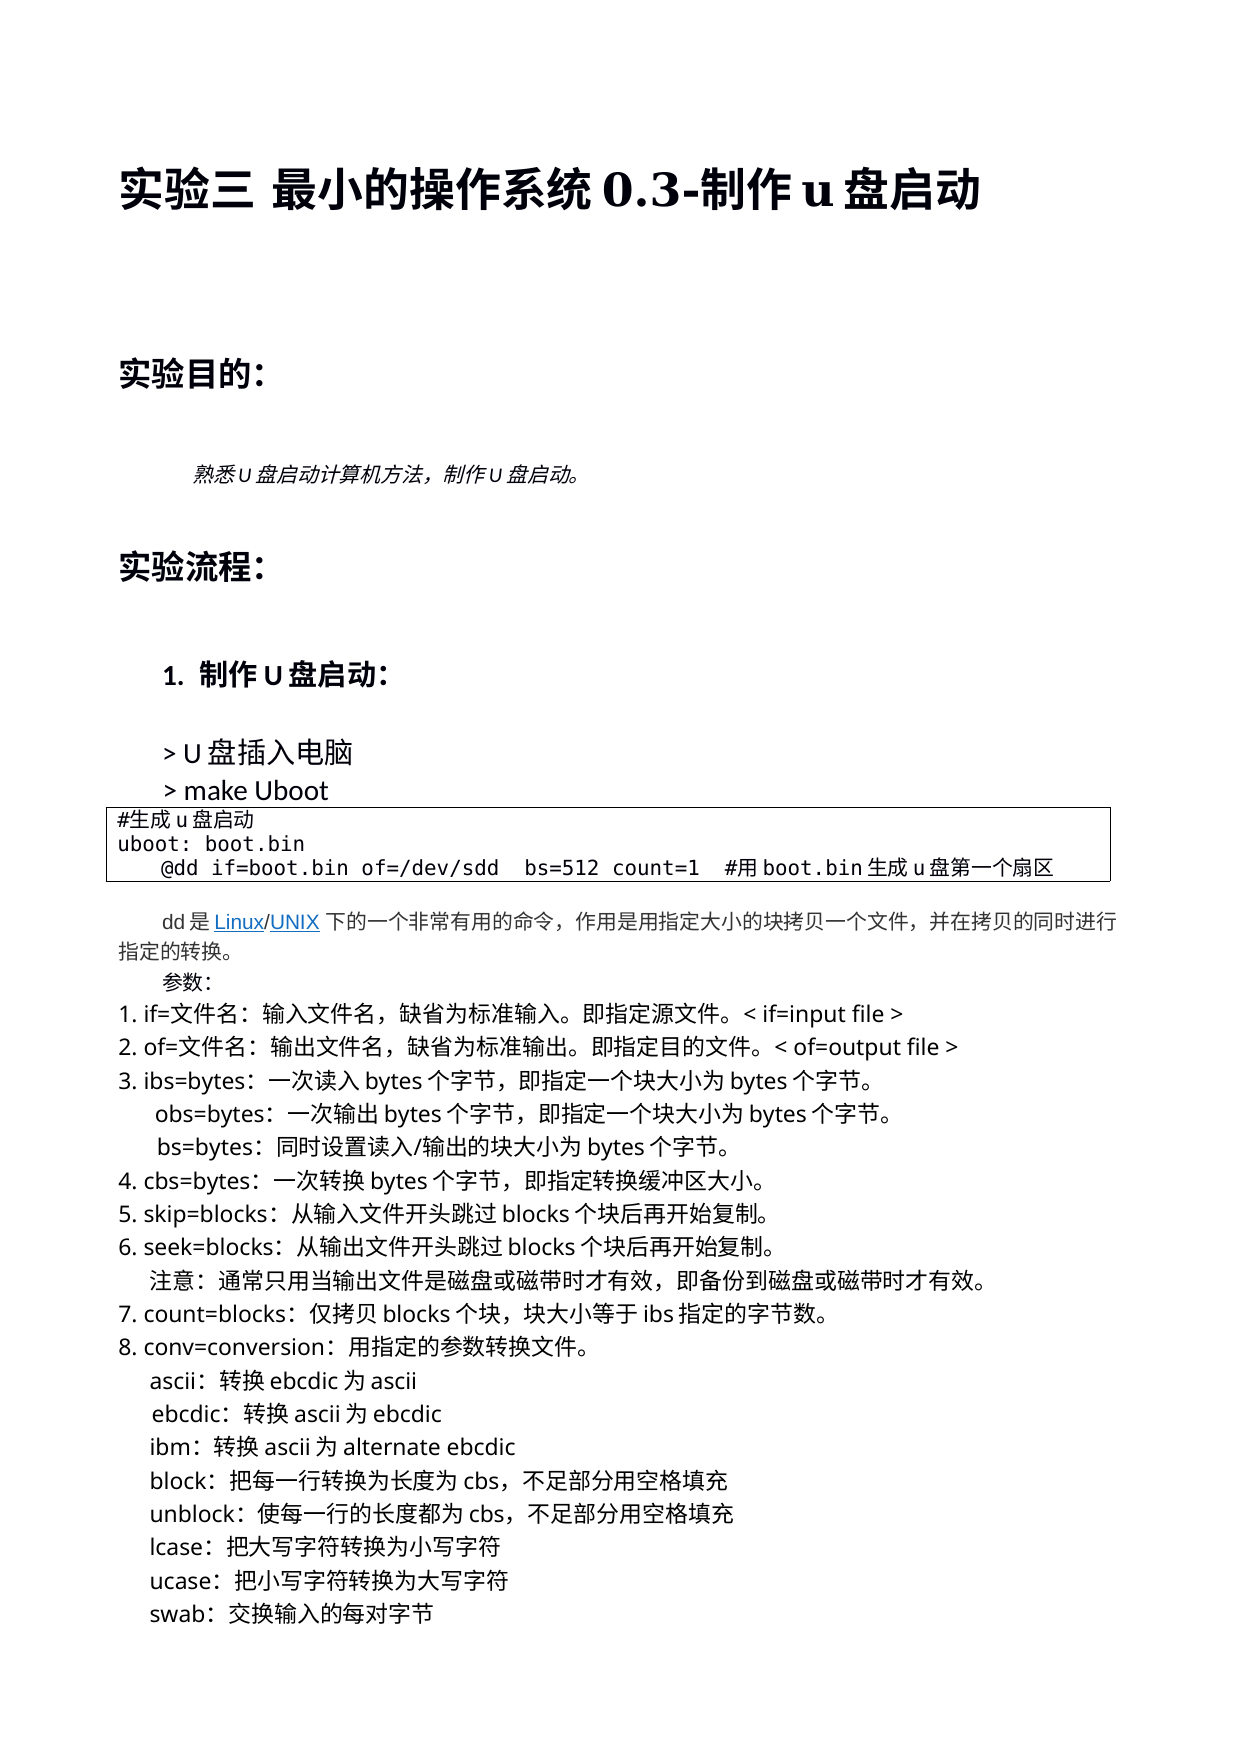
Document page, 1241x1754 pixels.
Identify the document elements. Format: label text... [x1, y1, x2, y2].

text obs=bytes：一次输出bytes个字节，即指定一个块大小为bytes个字节。 [118, 1096, 1122, 1129]
text 1. if=文件名：输入文件名，缺省为标准输入。即指定源文件。< if=input file > [118, 996, 1122, 1029]
text 参数： [118, 966, 1122, 996]
text 3. ibs=bytes：一次读入bytes个字节，即指定一个块大小为bytes个字节。 [118, 1063, 1122, 1096]
text lcase：把大写字符转换为小写字符 [118, 1529, 1122, 1562]
subtitle 实验流程： [118, 541, 1122, 589]
text ebcdic：转换ascii为ebcdic [118, 1396, 1122, 1429]
text block：把每一行转换为长度为cbs，不足部分用空格填充 [118, 1462, 1122, 1496]
text ucase：把小写字符转换为大写字符 [118, 1562, 1122, 1596]
text 注意：通常只用当输出文件是磁盘或磁带时才有效，即备份到磁盘或磁带时才有效。 [118, 1263, 1122, 1296]
text ibm：转换ascii为alternate ebcdic [118, 1429, 1122, 1462]
text 4. cbs=bytes：一次转换bytes个字节，即指定转换缓冲区大小。 [118, 1163, 1122, 1196]
text swab：交换输入的每对字节 [118, 1596, 1122, 1629]
text > U盘插入电脑 [162, 729, 1122, 772]
text 6. seek=blocks：从输出文件开头跳过blocks个块后再开始复制。 [118, 1229, 1122, 1263]
text 8. conv=conversion：用指定的参数转换文件。 [118, 1329, 1122, 1362]
text 2. of=文件名：输出文件名，缺省为标准输出。即指定目的文件。< of=output file > [118, 1029, 1122, 1063]
text bs=bytes：同时设置读入/输出的块大小为bytes个字节。 [118, 1129, 1122, 1163]
text > make Uboot [162, 772, 1122, 807]
subtitle 实验三 最小的操作系统0.3-制作u盘启动 [118, 153, 1122, 220]
text 熟悉U盘启动计算机方法，制作U盘启动。 [118, 458, 1122, 488]
text dd是Linux/UNIX 下的一个非常有用的命令，作用是用指定大小的块拷贝一个文件，并在拷贝的同时进行指定的转换。 [214, 905, 1122, 966]
text 5. skip=blocks：从输入文件开头跳过blocks个块后再开始复制。 [118, 1196, 1122, 1229]
text 7. count=blocks：仅拷贝blocks个块，块大小等于ibs指定的字节数。 [118, 1296, 1122, 1329]
text unblock：使每一行的长度都为cbs，不足部分用空格填充 [118, 1496, 1122, 1529]
text ascii：转换ebcdic为ascii [118, 1362, 1122, 1396]
subtitle 实验目的： [118, 348, 1122, 396]
list 制作U盘启动： [162, 651, 1122, 694]
table_header #生成u盘启动 uboot: boot.bin @dd if=boot.bin of=/dev/sdd bs=512 count=1 #用boot.bin生成u盘第一个扇区 [107, 808, 1110, 881]
